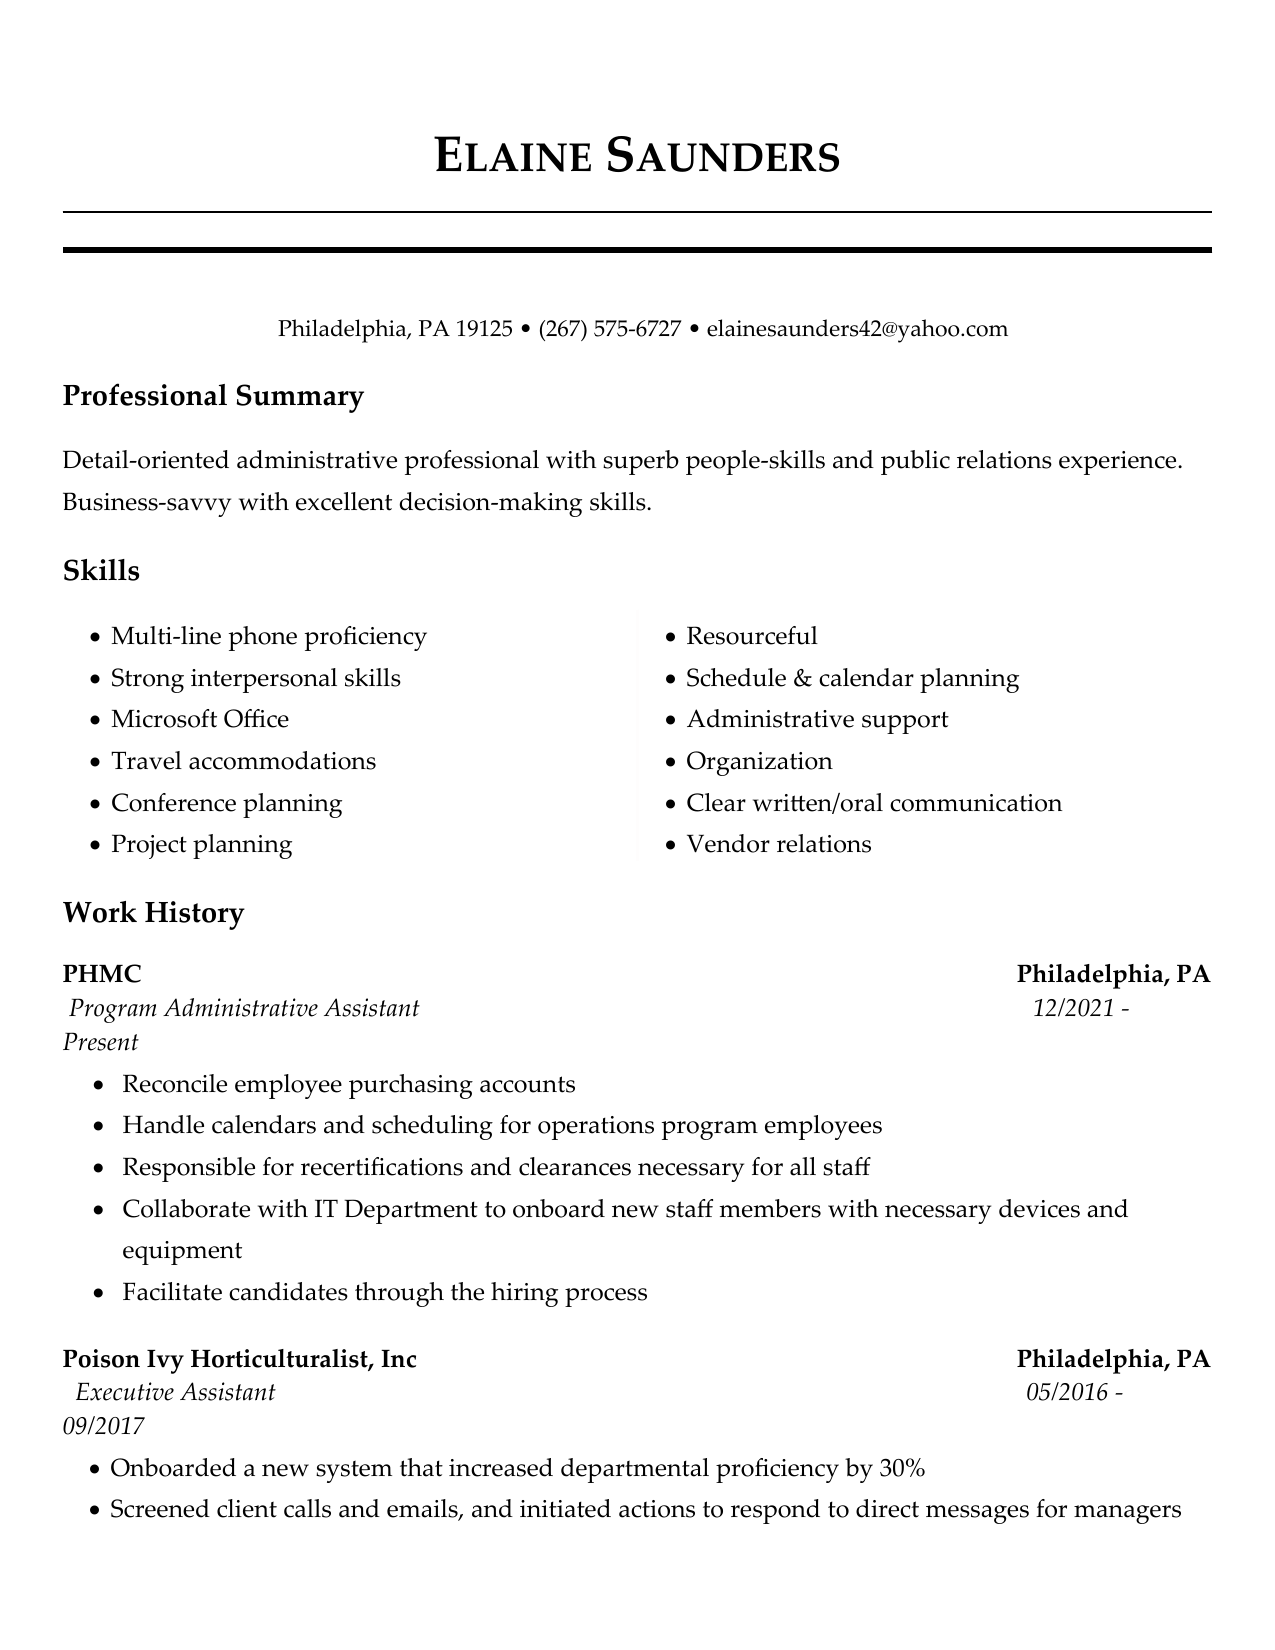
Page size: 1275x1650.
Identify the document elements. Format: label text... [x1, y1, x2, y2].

text Executive Assistant 05/2016 - 09/2017 [62, 1374, 1212, 1442]
list Responsible for recertifications and clearances necessary for all staff [92, 1141, 1212, 1183]
text Program Administrative Assistant 12/2021 - Present [62, 990, 1212, 1058]
text Philadelphia, PA 19125 • (267) 575-6727 • elainesaunders42@yahoo.com [62, 303, 1212, 343]
list Collaborate with IT Department to onboard new staff members with necessary devices and equipment [92, 1183, 1212, 1266]
title Work History [62, 886, 1212, 932]
title Professional Summary [62, 368, 1212, 414]
list Onboarded a new system that increased departmental proficiency by 30% [88, 1442, 1212, 1484]
list Facilitate candidates through the hiring process [92, 1266, 1212, 1308]
text Elaine Saunders [62, 103, 1212, 211]
list Reconcile employee purchasing accounts [92, 1058, 1212, 1099]
text Detail-oriented administrative professional with superb people-skills and public relations experience. Business-savvy with excellent decision-making skills. [62, 435, 1212, 518]
text Poison Ivy Horticulturalist, Inc Philadelphia, PA [62, 1333, 1212, 1374]
text PHMC Philadelphia, PA [62, 957, 1212, 990]
table_header Resourceful Schedule & calendar planning Administrative support Organization Clear written/oral communication Vendor relations [639, 610, 1212, 861]
list Handle calendars and scheduling for operations program employees [92, 1099, 1212, 1141]
title Skills [62, 543, 1212, 589]
list Screened client calls and emails, and initiated actions to respond to direct messages for managers [88, 1484, 1212, 1525]
table_header Multi-line phone proficiency Strong interpersonal skills Microsoft Office Travel accommodations Conference planning Project planning [63, 610, 636, 861]
